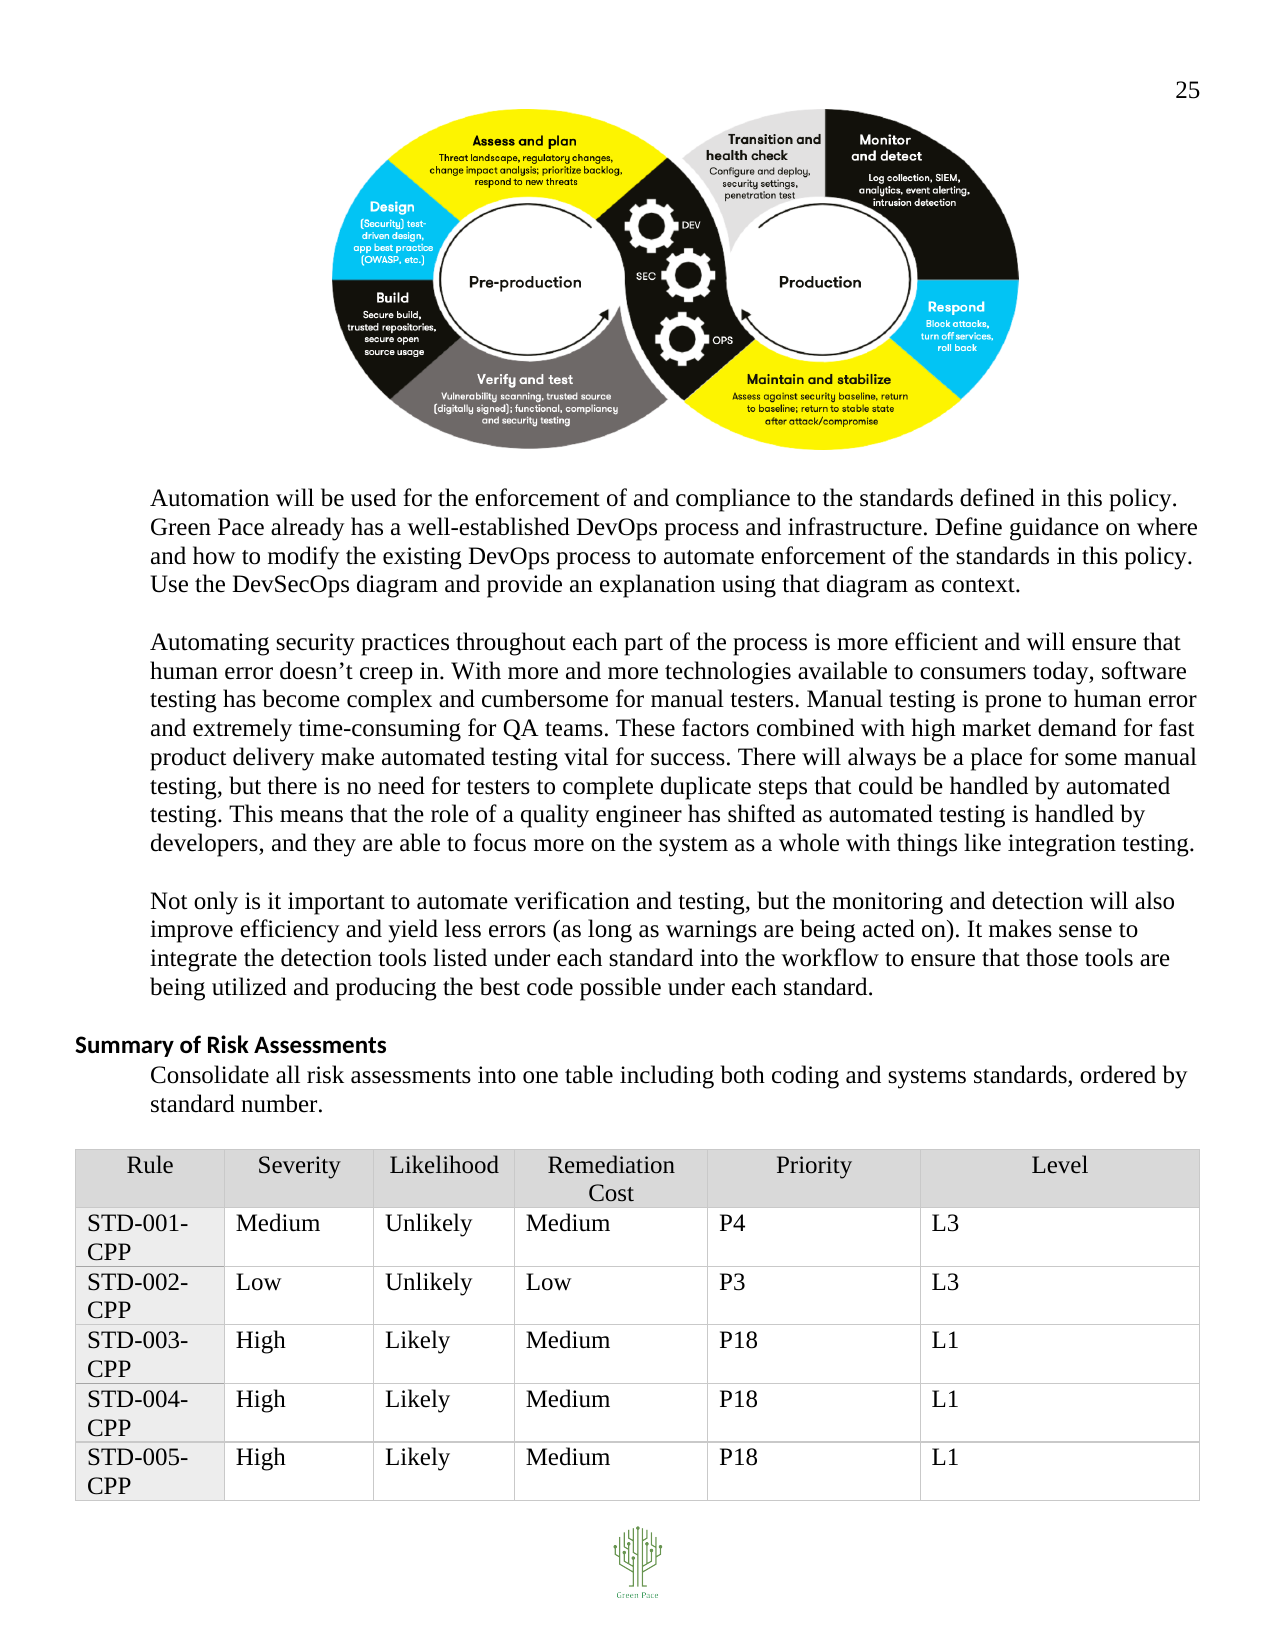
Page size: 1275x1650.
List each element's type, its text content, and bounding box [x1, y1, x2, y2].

table_cell Low [515, 1267, 707, 1324]
text Not only is it important to automate verification and testing, but the monitoring and detection will also improve efficiency and yield less errors (as long as warnings are being acted on). It makes sense to integrate the detection tools listed under each standard into the workflow to ensure that those tools are being utilized and producing the best code possible under each standard. [150, 886, 1200, 1001]
table_header Likelihood [374, 1150, 514, 1207]
table_cell High [225, 1443, 373, 1500]
table_cell Likely [374, 1325, 514, 1383]
table_header Rule [76, 1150, 224, 1207]
table_cell L1 [921, 1325, 1199, 1383]
text Automation will be used for the enforcement of and compliance to the standards defined in this policy. Green Pace already has a well-established DevOps process and infrastructure. Define guidance on where and how to modify the existing DevOps process to automate enforcement of the standards in this policy. Use the DevSecOps diagram and provide an explanation using that diagram as context. [150, 483, 1200, 598]
table_cell STD-005-CPP [76, 1443, 224, 1500]
table_header Level [921, 1150, 1199, 1207]
text Consolidate all risk assessments into one table including both coding and systems standards, ordered by standard number. [150, 1060, 1200, 1118]
picture [605, 1521, 670, 1606]
table_cell P3 [708, 1267, 920, 1324]
table_cell P18 [708, 1325, 920, 1383]
table_cell Likely [374, 1384, 514, 1441]
table_cell Medium [515, 1208, 707, 1266]
subtitle Summary of Risk Assessments [75, 1029, 1200, 1060]
table_cell STD-004-CPP [76, 1384, 224, 1441]
table_cell Unlikely [374, 1267, 514, 1324]
table_cell Low [225, 1267, 373, 1324]
table_header Priority [708, 1150, 920, 1207]
picture [327, 103, 1023, 455]
table_cell Unlikely [374, 1208, 514, 1266]
table_cell Medium [225, 1208, 373, 1266]
table_header Remediation Cost [515, 1150, 707, 1207]
table_cell L1 [921, 1443, 1199, 1500]
table_cell Likely [374, 1443, 514, 1500]
table_cell L3 [921, 1208, 1199, 1266]
table_cell High [225, 1384, 373, 1441]
table_cell STD-002-CPP [76, 1267, 224, 1324]
table_cell P18 [708, 1384, 920, 1441]
table_cell P18 [708, 1443, 920, 1500]
text Automating security practices throughout each part of the process is more efficient and will ensure that human error doesn’t creep in. With more and more technologies available to consumers today, software testing has become complex and cumbersome for manual testers. Manual testing is prone to human error and extremely time-consuming for QA teams. These factors combined with high market demand for fast product delivery make automated testing vital for success. There will always be a place for some manual testing, but there is no need for testers to complete duplicate steps that could be handled by automated testing. This means that the role of a quality engineer has shifted as automated testing is handled by developers, and they are able to focus more on the system as a whole with things like integration testing. [150, 627, 1200, 857]
table_cell STD-003-CPP [76, 1325, 224, 1383]
table_cell Medium [515, 1443, 707, 1500]
table_header Severity [225, 1150, 373, 1207]
table_cell L1 [921, 1384, 1199, 1441]
table_cell P4 [708, 1208, 920, 1266]
table_cell High [225, 1325, 373, 1383]
table_cell STD-001-CPP [76, 1208, 224, 1266]
table_cell L3 [921, 1267, 1199, 1324]
table_cell Medium [515, 1384, 707, 1441]
table_cell Medium [515, 1325, 707, 1383]
